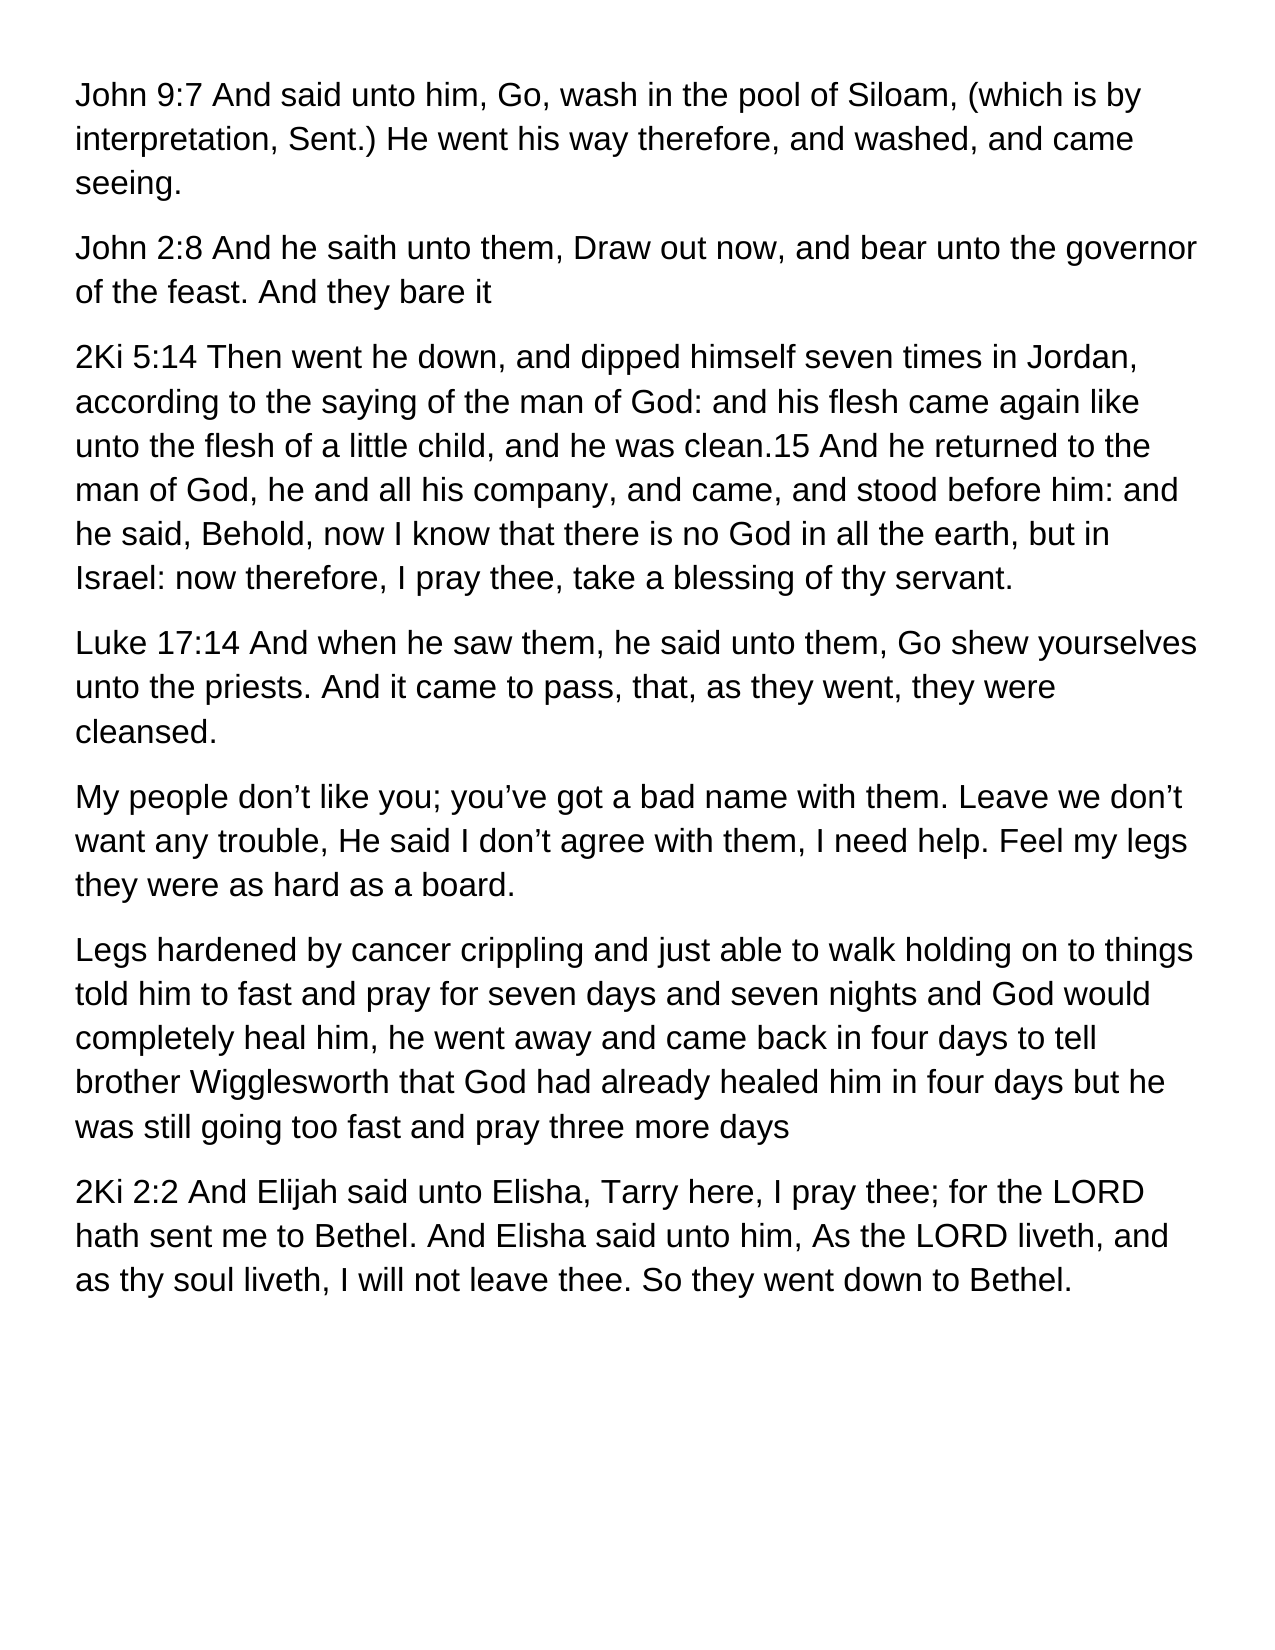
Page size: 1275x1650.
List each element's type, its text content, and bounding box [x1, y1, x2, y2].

text 2Ki 5:14 Then went he down, and dipped himself seven times in Jordan, according to the saying of the man of God: and his flesh came again like unto the flesh of a little child, and he was clean.15 And he returned to the man of God, he and all his company, and came, and stood before him: and he said, Behold, now I know that there is no God in all the earth, but in Israel: now therefore, I pray thee, take a blessing of thy servant. [75, 337, 1200, 597]
text John 9:7 And said unto him, Go, wash in the pool of Siloam, (which is by interpretation, Sent.) He went his way therefore, and washed, and came seeing. [75, 75, 1200, 202]
text John 2:8 And he saith unto them, Draw out now, and bear unto the governor of the feast. And they bare it [75, 228, 1200, 311]
text 2Ki 2:2 And Elijah said unto Elisha, Tarry here, I pray thee; for the LORD hath sent me to Bethel. And Elisha said unto him, As the LORD liveth, and as thy soul liveth, I will not leave thee. So they went down to Bethel. [75, 1172, 1200, 1298]
text My people don’t like you; you’ve got a bad name with them. Leave we don’t want any trouble, He said I don’t agree with them, I need help. Feel my legs they were as hard as a board. [75, 777, 1200, 903]
text Luke 17:14 And when he saw them, he said unto them, Go shew yourselves unto the priests. And it came to pass, that, as they went, they were cleansed. [75, 623, 1200, 750]
text Legs hardened by cancer crippling and just able to walk holding on to things told him to fast and pray for seven days and seven nights and God would completely heal him, he went away and came back in four days to tell brother Wigglesworth that God had already healed him in four days but he was still going too fast and pray three more days [75, 930, 1200, 1145]
